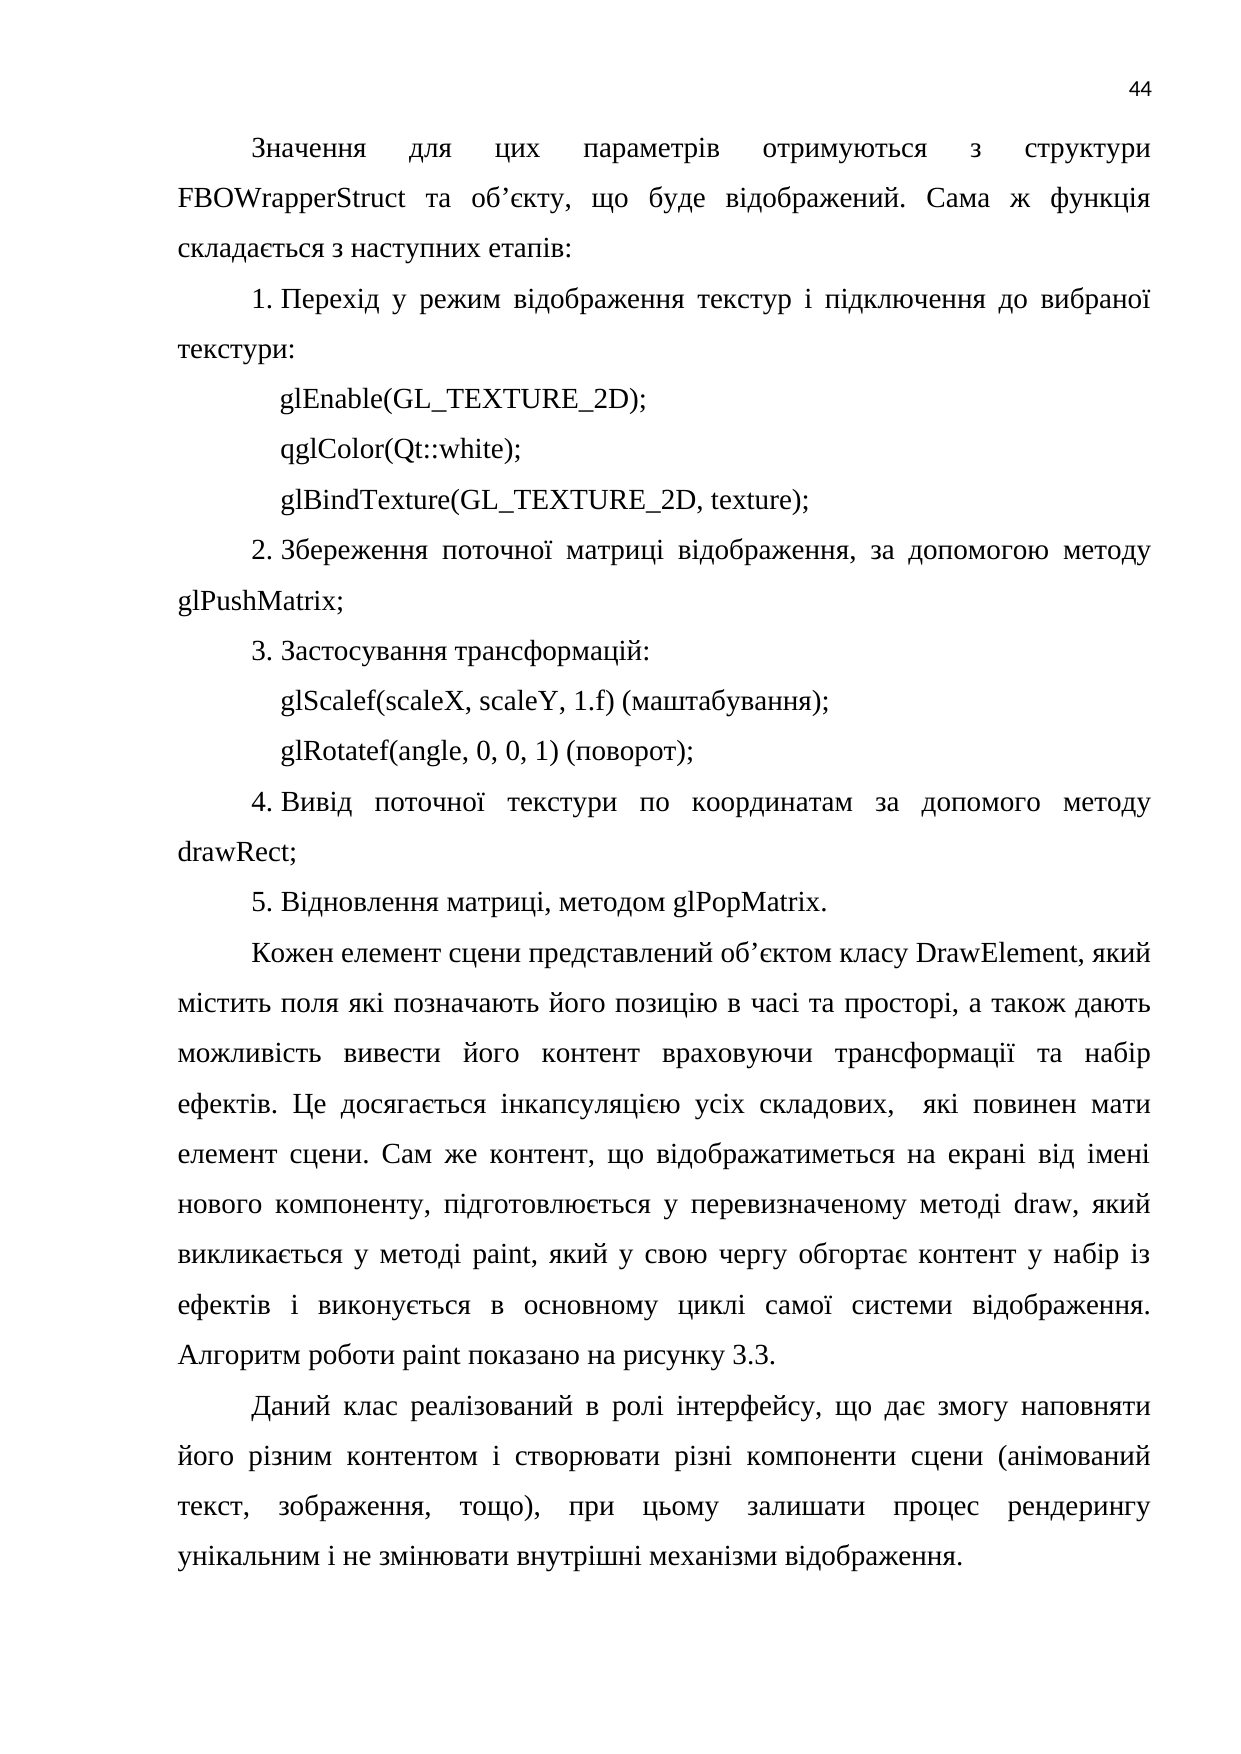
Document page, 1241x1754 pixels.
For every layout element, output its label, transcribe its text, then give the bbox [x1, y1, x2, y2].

list Перехід у режим відображення текстур і підключення до вибраної текстури: glEnable(GL_TEXTURE_2D); [177, 281, 1152, 415]
text Значення для цих параметрів отримуються з структури FBOWrapperStruct та об’єкту, що буде відображений. Сама ж функція складається з наступних етапів: [177, 130, 1152, 264]
text glRotatef(angle, 0, 0, 1) (поворот); [177, 733, 1152, 767]
text qglColor(Qt::white); [177, 432, 1152, 465]
list Вивід поточної текстури по координатам за допомого методу drawRect; [177, 784, 1152, 868]
list Відновлення матриці, методом glPopMatrix. [177, 884, 1152, 918]
text glBindTexture(GL_TEXTURE_2D, texture); [177, 482, 1152, 516]
text glScalef(scaleX, scaleY, 1.f) (маштабування); [177, 683, 1152, 717]
text Кожен елемент сцени представлений об’єктом класу DrawElement, який містить поля які позначають його позицію в часі та просторі, а також дають можливість вивести його контент враховуючи трансформації та набір ефектів. Це досягається інкапсуляцією усіх складових, які повинен мати елемент сцени. Сам же контент, що відображатиметься на екрані від імені нового компоненту, підготовлюється у перевизначеному методі draw, який викликається у методі paint, який у свою чергу обгортає контент у набір із ефектів і виконується в основному циклі самої системи відображення. Алгоритм роботи paint показано на рисунку 3.3. [177, 935, 1152, 1371]
list Застосування трансформацій: [177, 633, 1152, 666]
text Даний клас реалізований в ролі інтерфейсу, що дає змогу наповняти його різним контентом і створювати різні компоненти сцени (анімований текст, зображення, тощо), при цьому залишати процес рендерингу унікальним і не змінювати внутрішні механізми відображення. [177, 1388, 1152, 1572]
list Збереження поточної матриці відображення, за допомогою методу glPushMatrix; [177, 532, 1152, 616]
